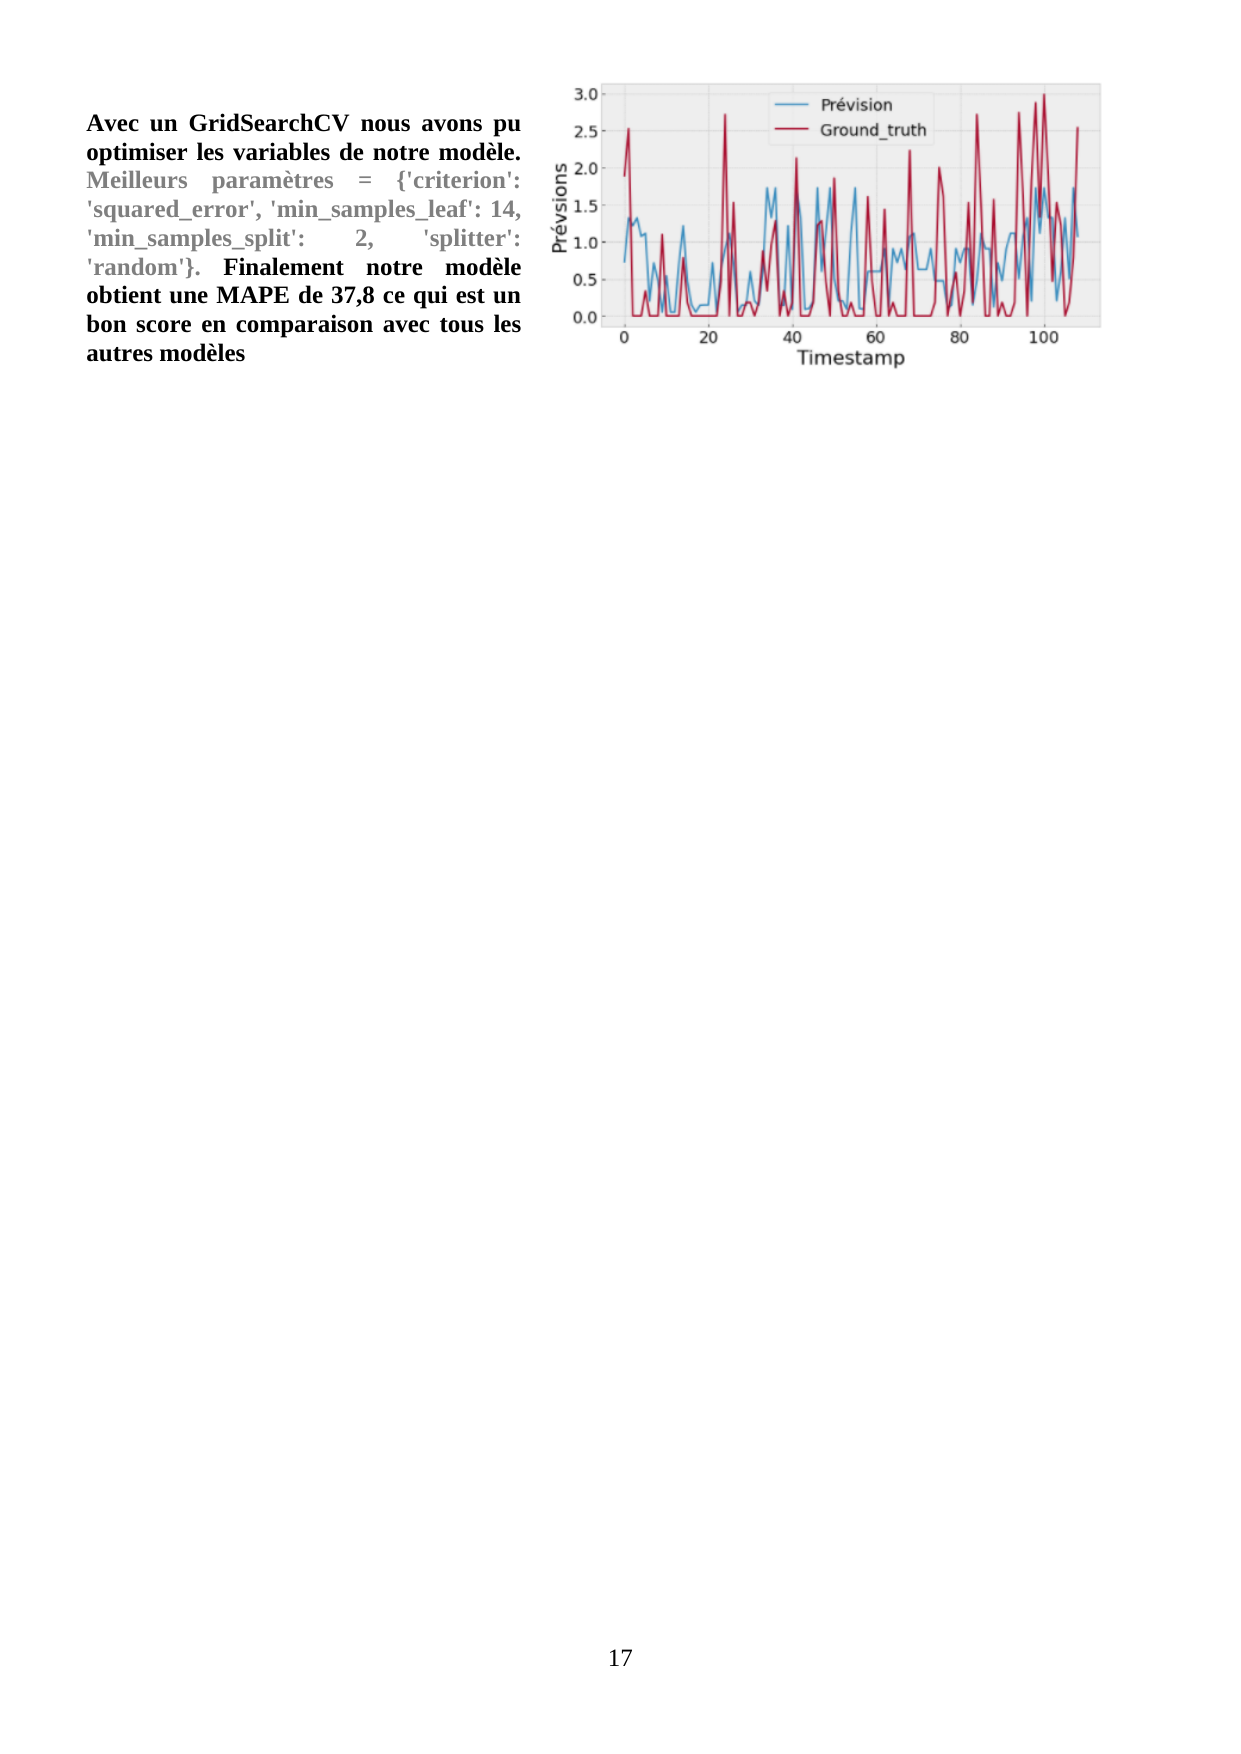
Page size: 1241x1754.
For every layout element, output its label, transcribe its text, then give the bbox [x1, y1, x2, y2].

table_header [533, 75, 1163, 400]
table_header Avec un GridSearchCV nous avons pu optimiser les variables de notre modèle. Meilleurs paramètres = {'criterion': 'squared_error', 'min_samples_leaf': 14, 'min_samples_split': 2, 'splitter': 'random'}. Finalement notre modèle obtient une MAPE de 37,8 ce qui est un bon score en comparaison avec tous les autres modèles [75, 75, 533, 400]
picture [544, 75, 1111, 372]
